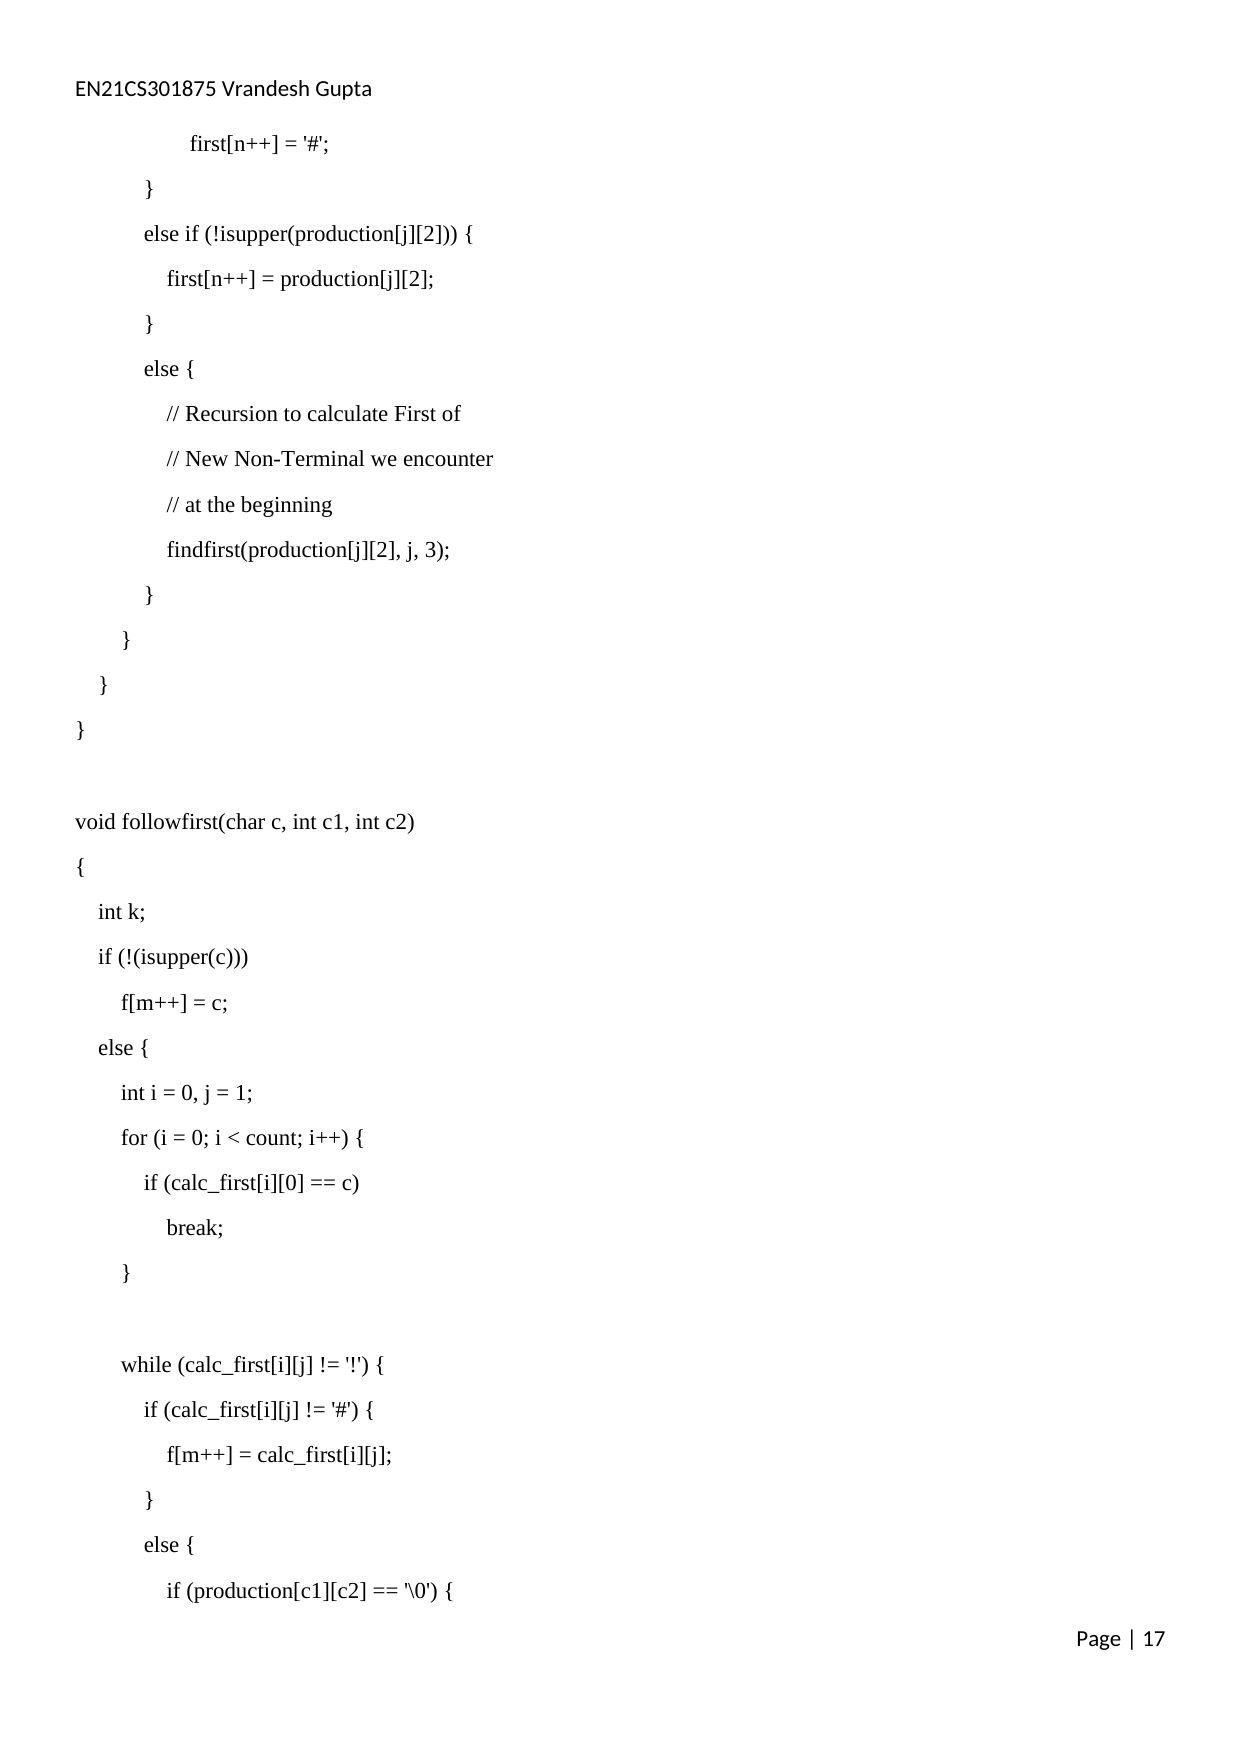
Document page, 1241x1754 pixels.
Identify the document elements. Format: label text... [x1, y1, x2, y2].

text else { [75, 1532, 1165, 1558]
text } [75, 671, 1165, 697]
text void followfirst(char c, int c1, int c2) [75, 808, 1165, 834]
text f[m++] = calc_first[i][j]; [75, 1441, 1165, 1468]
text while (calc_first[i][j] != '!') { [75, 1351, 1165, 1377]
text } [75, 1259, 1165, 1286]
text findfirst(production[j][2], j, 3); [75, 536, 1165, 562]
text // New Non-Terminal we encounter [75, 446, 1165, 472]
text } [75, 175, 1165, 201]
text } [75, 716, 1165, 742]
text break; [75, 1214, 1165, 1240]
text } [75, 1486, 1165, 1513]
text else if (!isupper(production[j][2])) { [75, 220, 1165, 246]
text int i = 0, j = 1; [75, 1079, 1165, 1105]
text if (calc_first[i][j] != '#') { [75, 1396, 1165, 1423]
text for (i = 0; i < count; i++) { [75, 1124, 1165, 1150]
text } [75, 310, 1165, 337]
text first[n++] = '#'; [75, 130, 1165, 156]
text { [75, 853, 1165, 879]
text if (!(isupper(c))) [75, 943, 1165, 970]
text int k; [75, 898, 1165, 925]
text else { [75, 355, 1165, 382]
text } [75, 581, 1165, 607]
text else { [75, 1034, 1165, 1060]
text // Recursion to calculate First of [75, 400, 1165, 427]
text } [75, 626, 1165, 652]
text if (production[c1][c2] == '\0') { [75, 1577, 1165, 1603]
text // at the beginning [75, 491, 1165, 517]
text first[n++] = production[j][2]; [75, 265, 1165, 291]
text if (calc_first[i][0] == c) [75, 1169, 1165, 1195]
text f[m++] = c; [75, 988, 1165, 1015]
